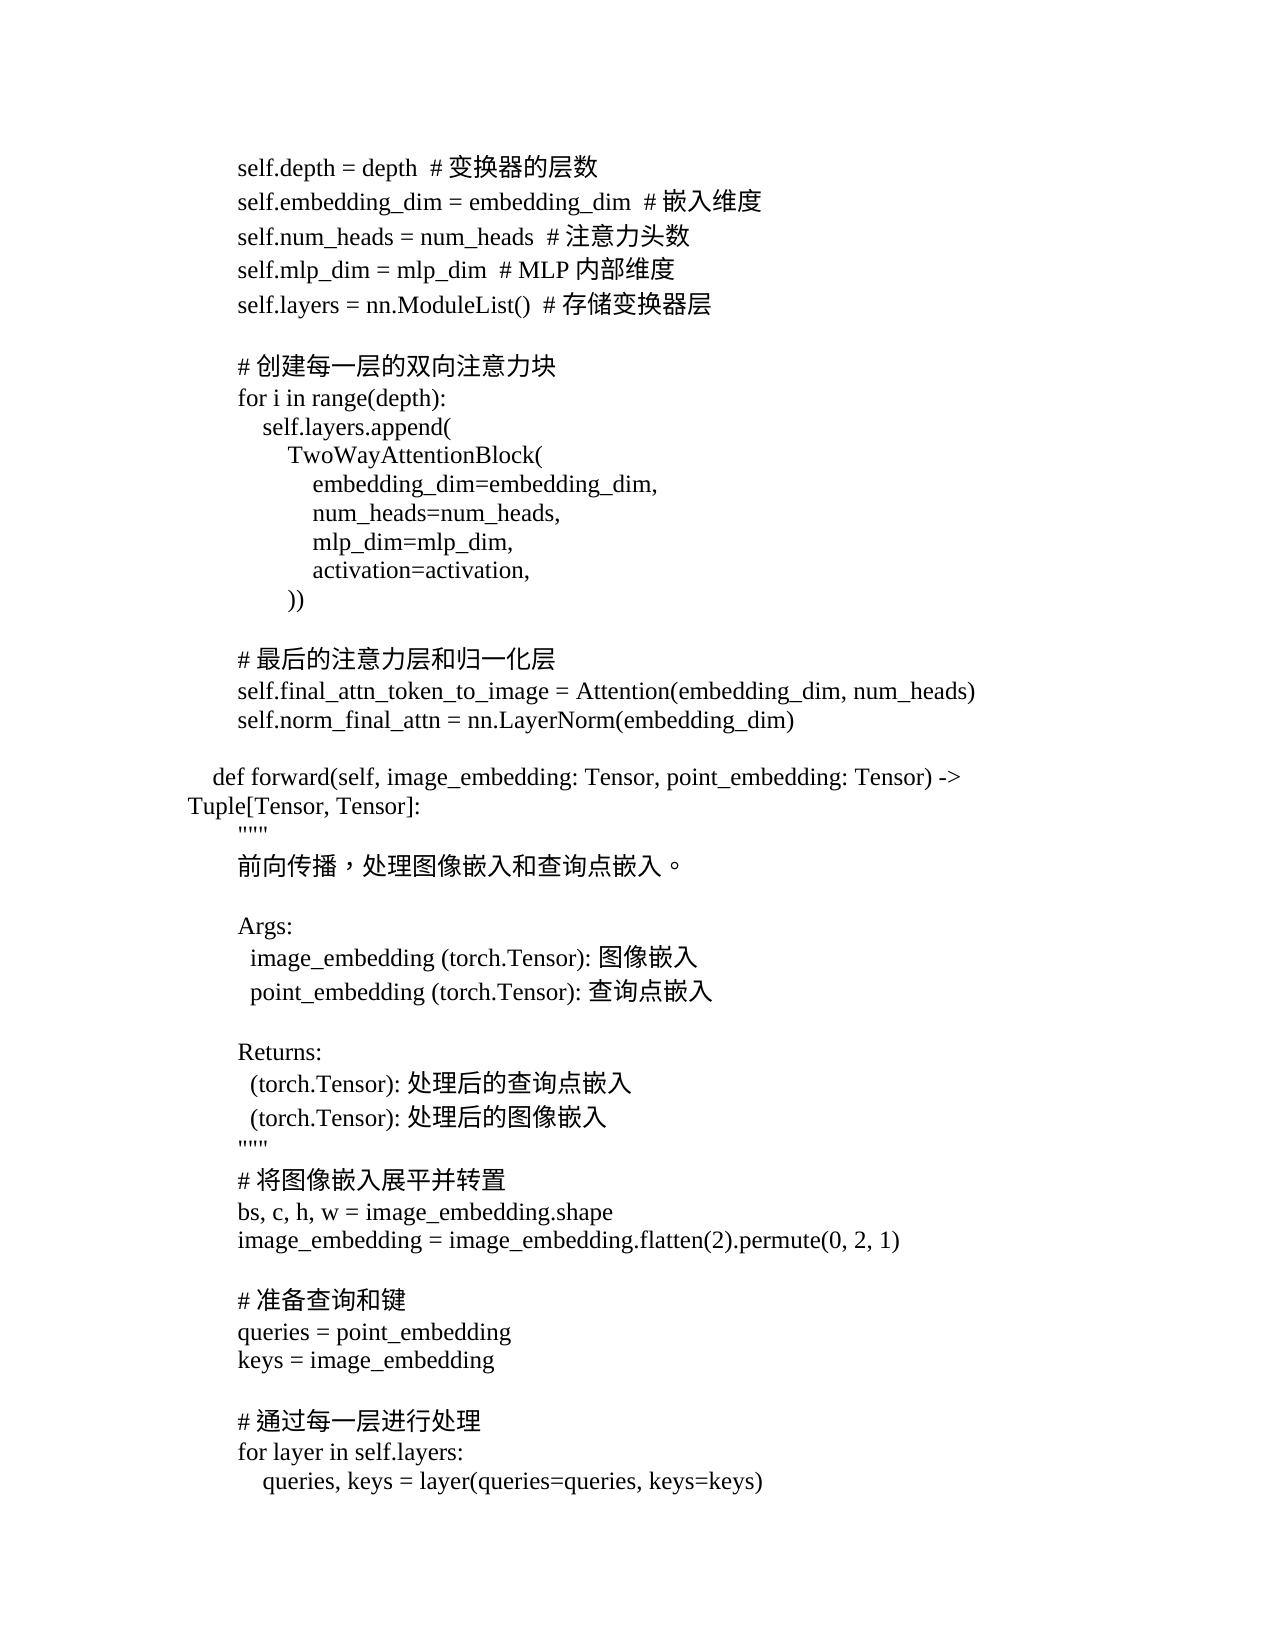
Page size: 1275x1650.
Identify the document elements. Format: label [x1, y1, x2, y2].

text [187, 150, 1087, 1495]
